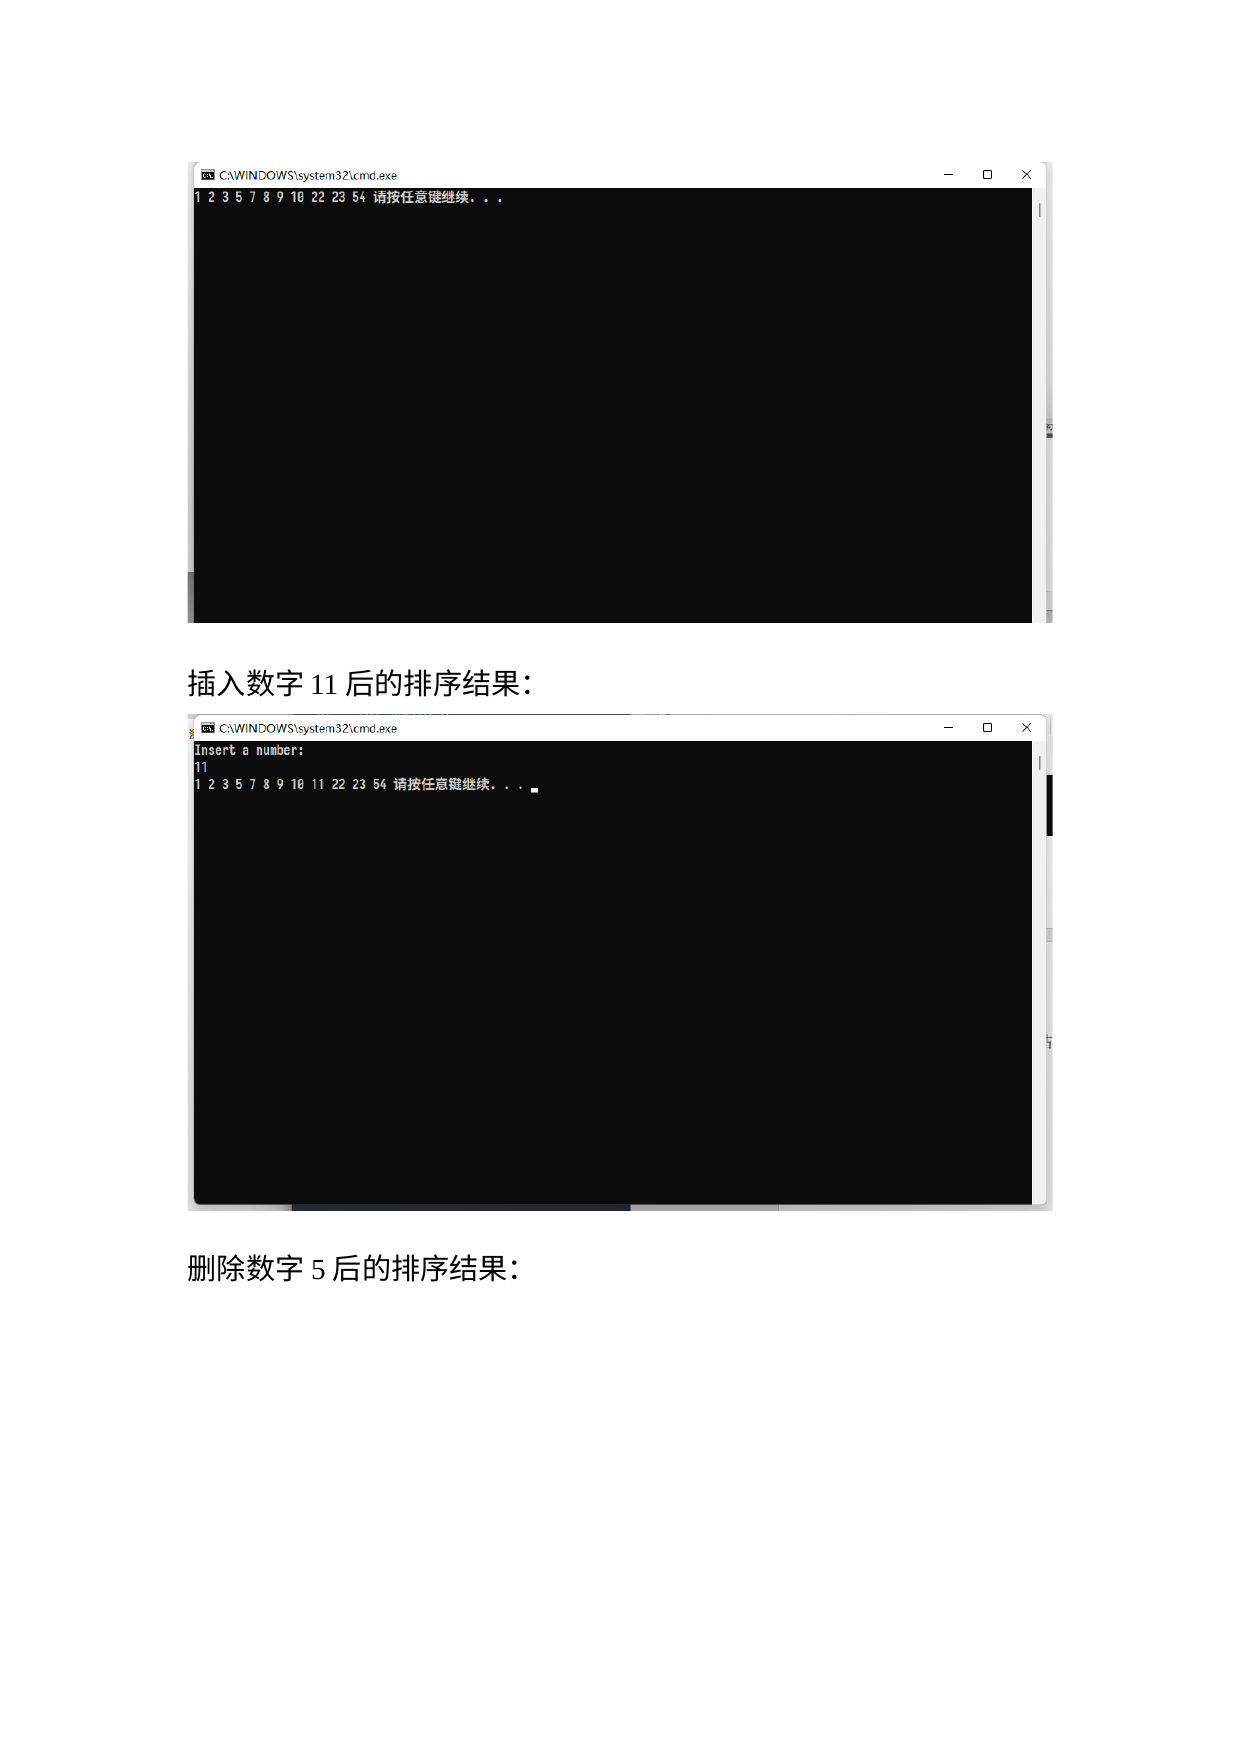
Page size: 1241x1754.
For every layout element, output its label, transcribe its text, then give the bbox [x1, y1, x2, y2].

text 插入数字11 后的排序结果： [187, 649, 1053, 714]
picture [187, 162, 1053, 623]
picture [187, 714, 1053, 1211]
text 删除数字 5 后的排序结果： [187, 1234, 1053, 1299]
